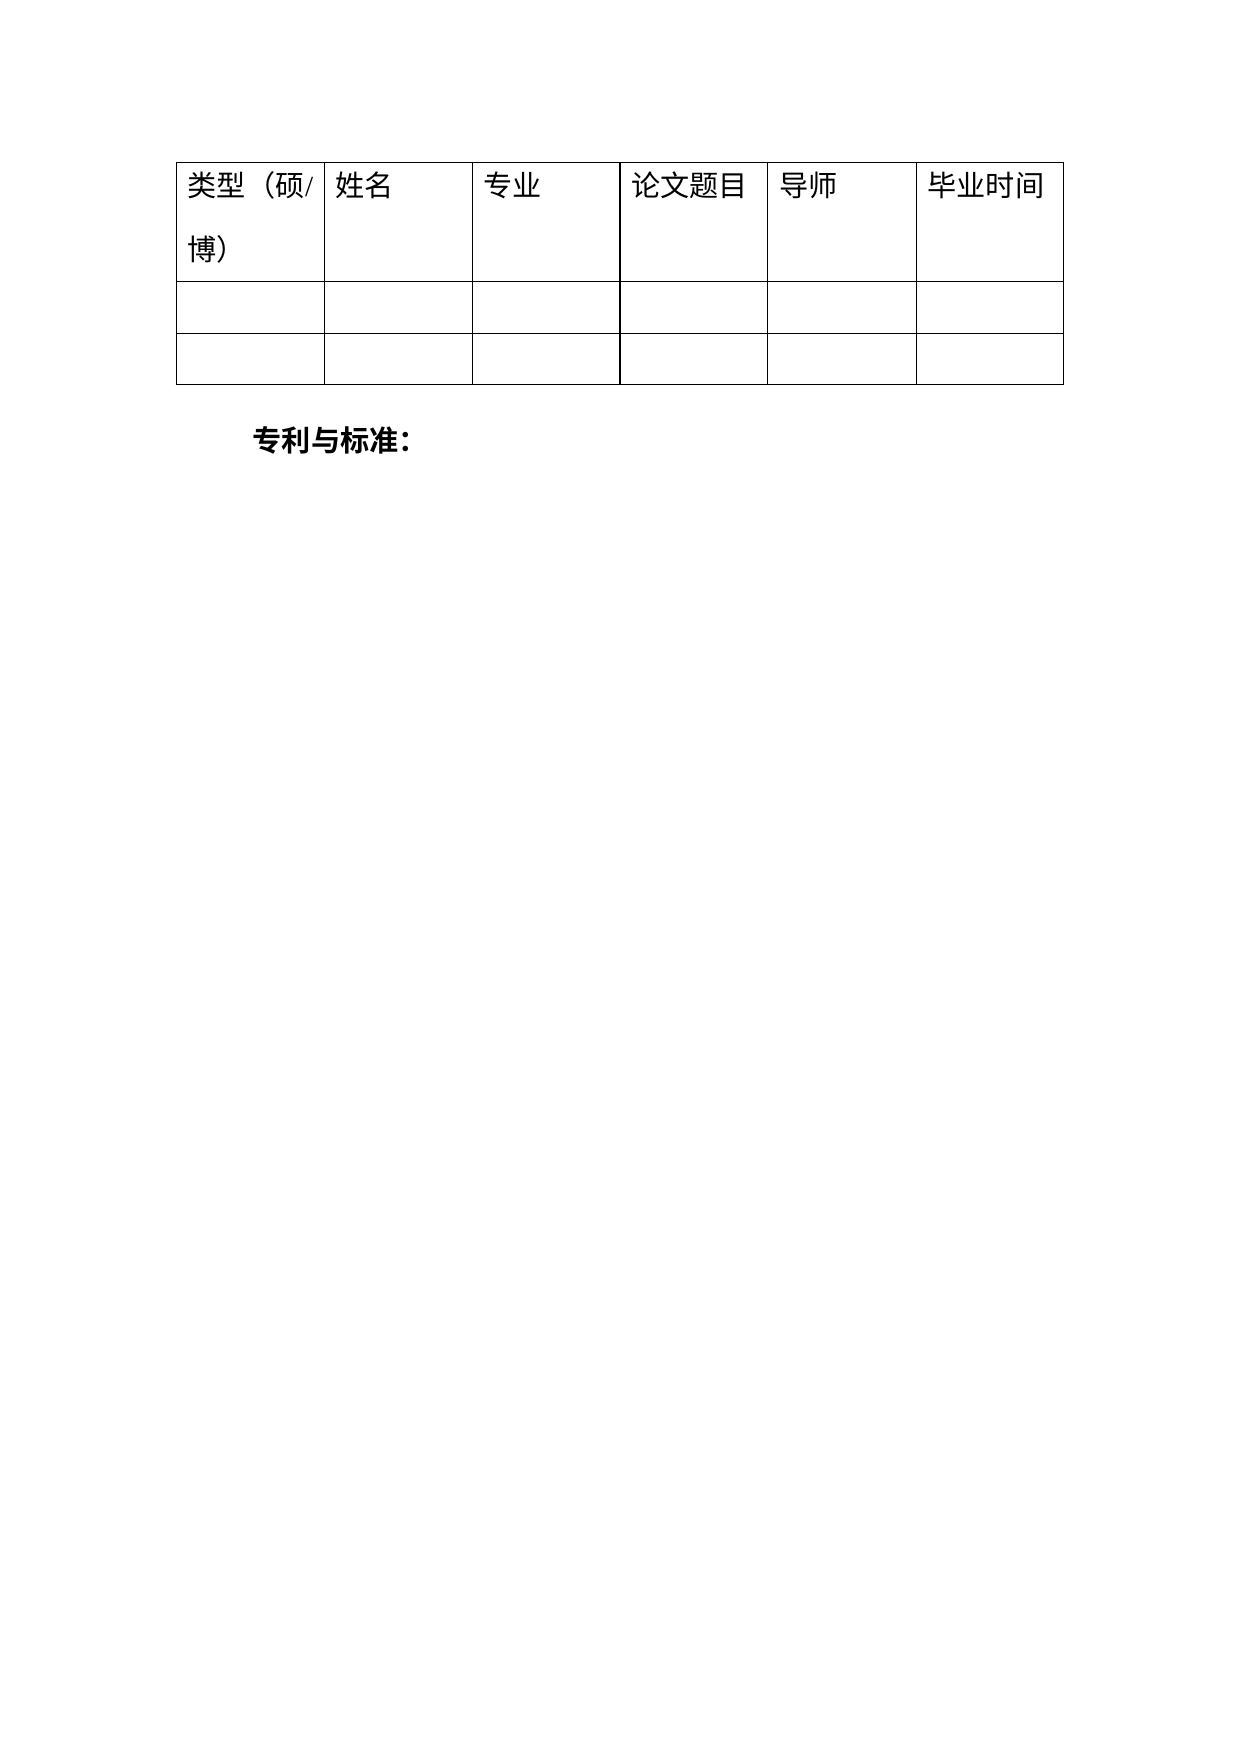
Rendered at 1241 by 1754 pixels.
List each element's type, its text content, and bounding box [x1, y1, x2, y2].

table_cell [473, 282, 619, 332]
table_cell [325, 282, 472, 332]
table_header 毕业时间 [917, 163, 1063, 281]
table_cell [177, 282, 324, 332]
table_cell [768, 282, 916, 332]
table_cell [621, 334, 767, 384]
table_header 姓名 [325, 163, 472, 281]
table_header 论文题目 [621, 163, 767, 281]
table_header 类型（硕/博） [177, 163, 324, 281]
table_header 专业 [473, 163, 619, 281]
table_cell [917, 334, 1063, 384]
table_cell [177, 334, 324, 384]
table_cell [768, 334, 916, 384]
table_cell [473, 334, 619, 384]
table_cell [325, 334, 472, 384]
table_cell [917, 282, 1063, 332]
table_cell [621, 282, 767, 332]
text 专利与标准： [187, 417, 1053, 459]
table_header 导师 [768, 163, 916, 281]
